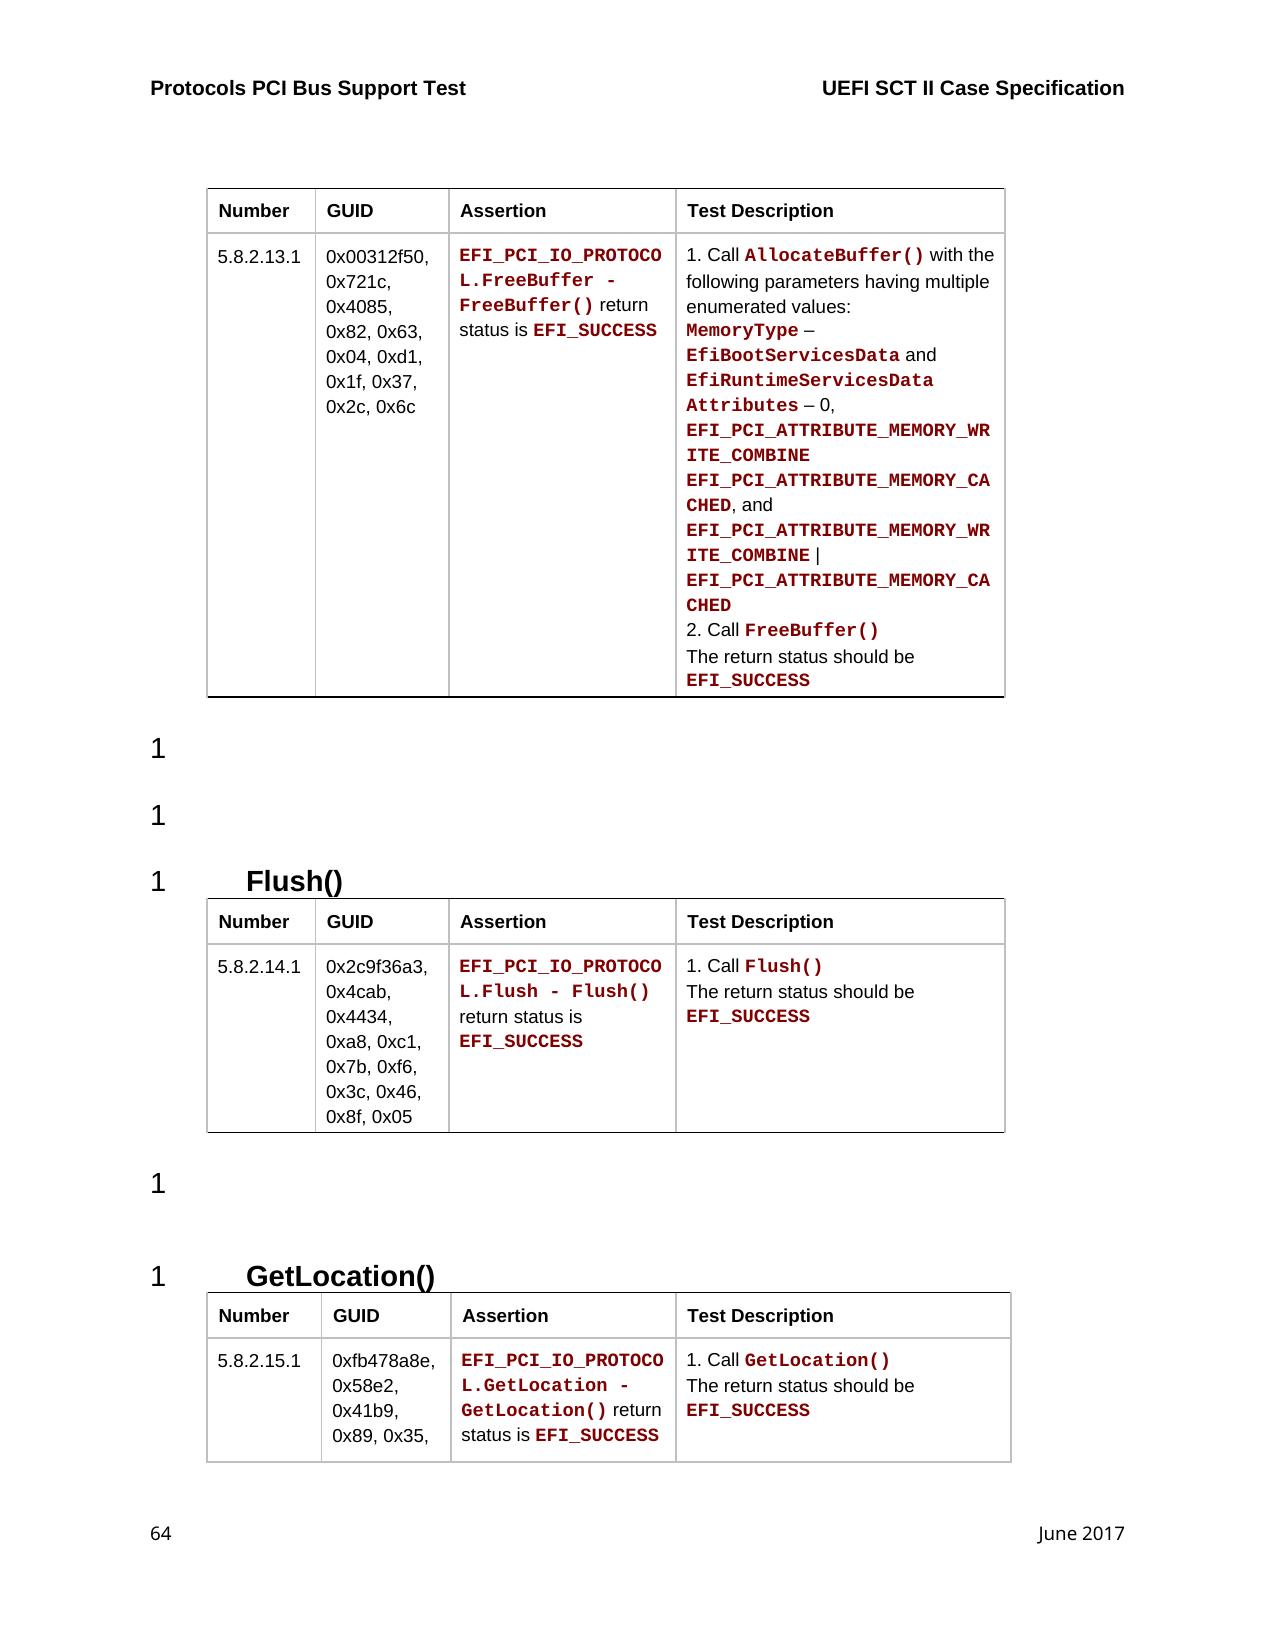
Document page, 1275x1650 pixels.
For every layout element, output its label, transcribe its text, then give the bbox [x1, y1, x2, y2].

table_cell 5.8.2.14.1 [208, 945, 315, 1132]
subtitle GetLocation() [150, 1259, 1125, 1292]
subtitle Flush() [150, 864, 1125, 898]
table_header Assertion [452, 1293, 675, 1337]
table_header Test Description [677, 189, 1004, 232]
table_header GUID [316, 899, 448, 943]
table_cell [452, 1339, 675, 1461]
table_header Test Description [677, 899, 1004, 943]
table_cell 0x2c9f36a3, 0x4cab, 0x4434, 0xa8, 0xc1, 0x7b, 0xf6, 0x3c, 0x46, 0x8f, 0x05 [316, 945, 448, 1132]
table_cell EFI_PCI_IO_PROTOCOL.FreeBuffer - FreeBuffer() return status is EFI_SUCCESS [450, 234, 675, 696]
table_cell 5.8.2.15.1 [208, 1339, 321, 1461]
table_cell 1. Call AllocateBuffer() with the following parameters having multiple enumerated values: MemoryType – EfiBootServicesData and EfiRuntimeServicesData Attributes – 0, EFI_PCI_ATTRIBUTE_MEMORY_WRITE_COMBINE EFI_PCI_ATTRIBUTE_MEMORY_CACHED, and EFI_PCI_ATTRIBUTE_MEMORY_WRITE_COMBINE | EFI_PCI_ATTRIBUTE_MEMORY_CACHED 2. Call FreeBuffer() The return status should be EFI_SUCCESS [677, 234, 1004, 696]
table_header Number [208, 1293, 321, 1337]
table_header Number [208, 899, 315, 943]
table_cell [322, 1339, 450, 1461]
table_cell 1. Call Flush() The return status should be EFI_SUCCESS [677, 945, 1004, 1132]
table_header Assertion [450, 899, 675, 943]
table_cell 0x00312f50, 0x721c, 0x4085, 0x82, 0x63, 0x04, 0xd1, 0x1f, 0x37, 0x2c, 0x6c [316, 234, 448, 696]
table_header Number [208, 189, 315, 232]
table_header Assertion [450, 189, 675, 232]
table_header GUID [322, 1293, 450, 1337]
table_header GUID [316, 189, 448, 232]
table_header Test Description [677, 1293, 1010, 1337]
table_cell EFI_PCI_IO_PROTOCOL.Flush - Flush() return status is EFI_SUCCESS [450, 945, 675, 1132]
table_cell 5.8.2.13.1 [208, 234, 315, 696]
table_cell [677, 1339, 1010, 1461]
